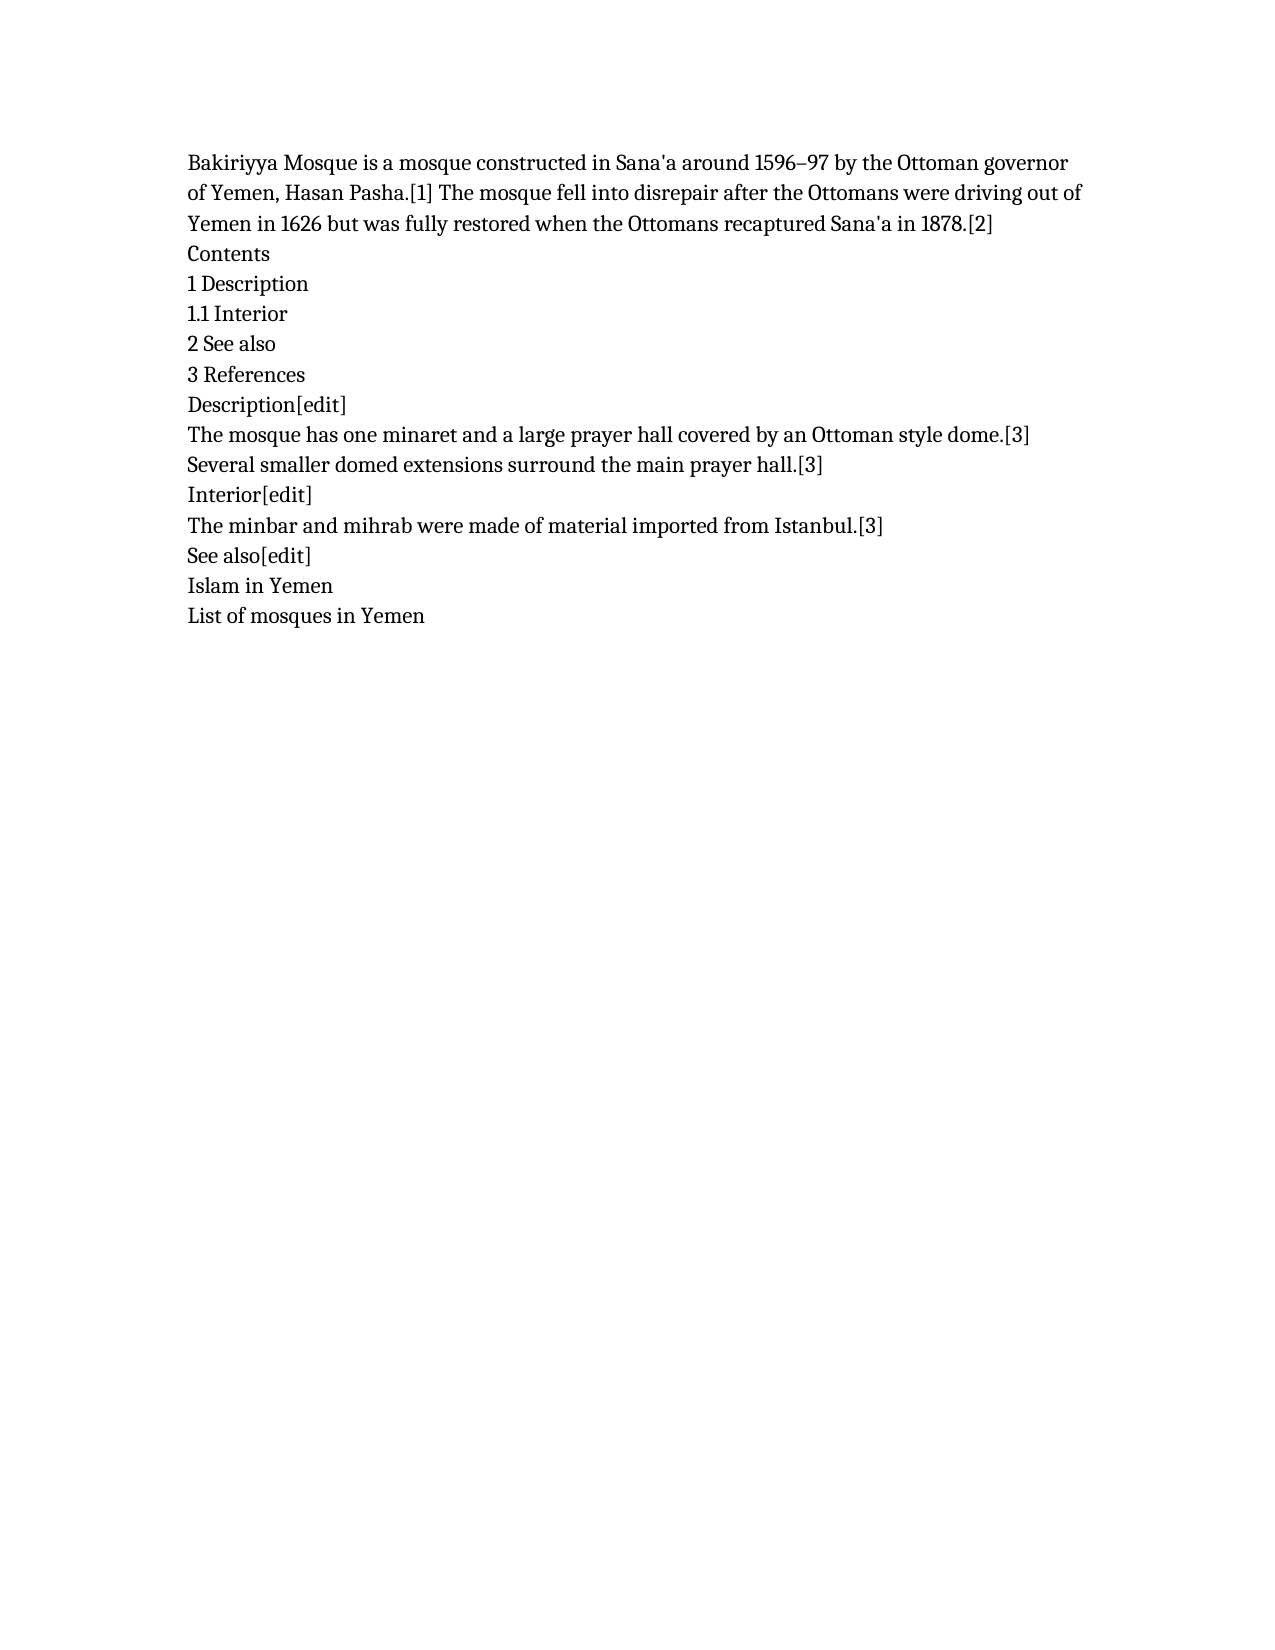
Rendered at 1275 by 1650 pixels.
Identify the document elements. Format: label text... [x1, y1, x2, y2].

text Bakiriyya Mosque is a mosque constructed in Sana'a around 1596–97 by the Ottoman governor of Yemen, Hasan Pasha.[1] The mosque fell into disrepair after the Ottomans were driving out of Yemen in 1626 but was fully restored when the Ottomans recaptured Sana'a in 1878.[2] Contents 1 Description 1.1 Interior 2 See also 3 References Description[edit] The mosque has one minaret and a large prayer hall covered by an Ottoman style dome.[3] Several smaller domed extensions surround the main prayer hall.[3] Interior[edit] The minbar and mihrab were made of material imported from Istanbul.[3] See also[edit] Islam in Yemen List of mosques in Yemen [187, 150, 1087, 629]
